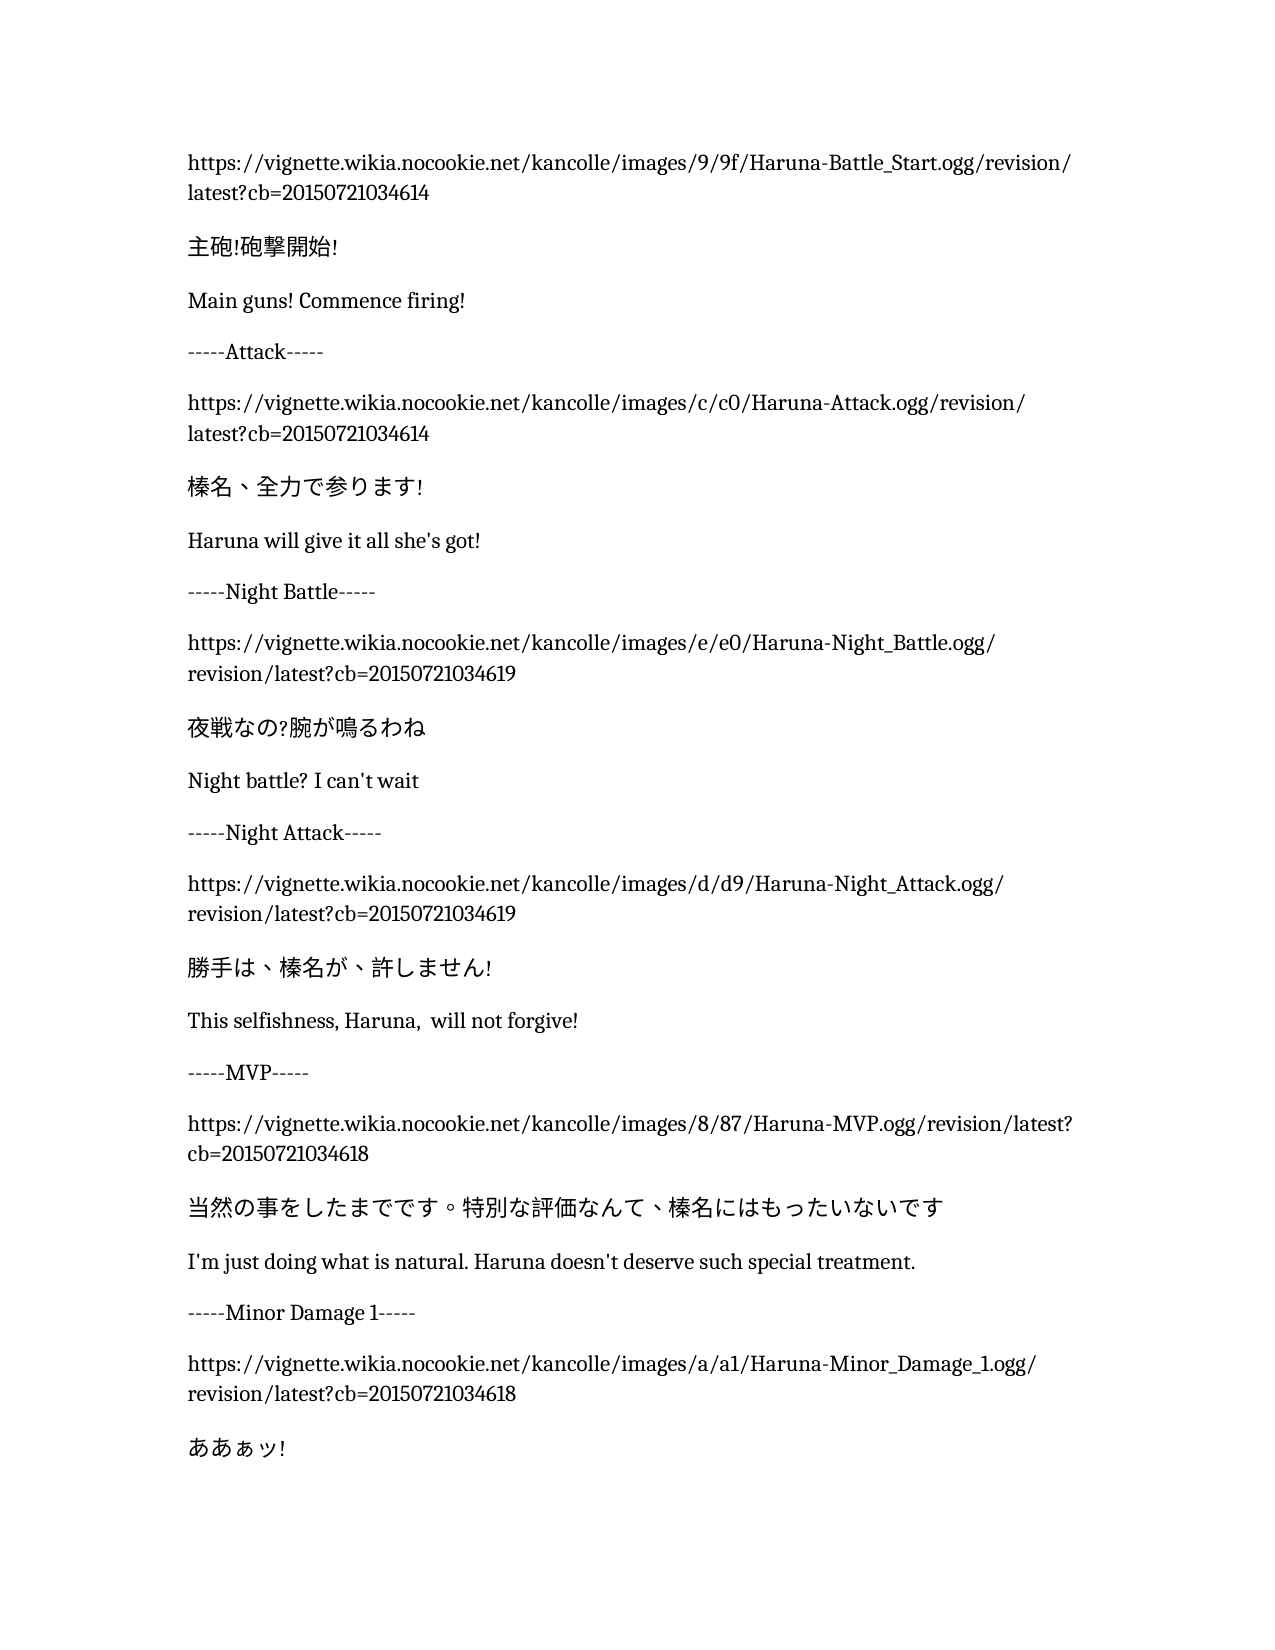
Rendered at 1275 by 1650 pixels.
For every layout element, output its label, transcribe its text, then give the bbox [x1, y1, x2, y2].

text 榛名、全力で参ります! [187, 471, 1087, 503]
text 主砲!砲撃開始! [187, 231, 1087, 262]
text This selfishness, Haruna, will not forgive! [187, 1008, 1087, 1035]
text https://vignette.wikia.nocookie.net/kancolle/images/e/e0/Haruna-Night_Battle.ogg/revision/latest?cb=20150721034619 [187, 630, 1087, 687]
text https://vignette.wikia.nocookie.net/kancolle/images/8/87/Haruna-MVP.ogg/revision/latest?cb=20150721034618 [187, 1110, 1087, 1167]
text 勝手は、榛名が、許しません! [187, 952, 1087, 983]
text https://vignette.wikia.nocookie.net/kancolle/images/a/a1/Haruna-Minor_Damage_1.ogg/revision/latest?cb=20150721034618 [187, 1351, 1087, 1407]
text -----Night Battle----- [187, 579, 1087, 606]
text ああぁッ! [187, 1432, 1087, 1463]
text https://vignette.wikia.nocookie.net/kancolle/images/d/d9/Haruna-Night_Attack.ogg/revision/latest?cb=20150721034619 [187, 870, 1087, 927]
text I'm just doing what is natural. Haruna doesn't deserve such special treatment. [187, 1248, 1087, 1275]
text https://vignette.wikia.nocookie.net/kancolle/images/9/9f/Haruna-Battle_Start.ogg/revision/latest?cb=20150721034614 [187, 150, 1087, 207]
text 当然の事をしたまでです。特別な評価なんて、榛名にはもったいないです [187, 1192, 1087, 1223]
text -----MVP----- [187, 1059, 1087, 1086]
text 夜戦なの?腕が鳴るわね [187, 711, 1087, 743]
text https://vignette.wikia.nocookie.net/kancolle/images/c/c0/Haruna-Attack.ogg/revision/latest?cb=20150721034614 [187, 390, 1087, 447]
text Night battle? I can't wait [187, 768, 1087, 794]
text -----Minor Damage 1----- [187, 1299, 1087, 1326]
text -----Night Attack----- [187, 819, 1087, 846]
text Haruna will give it all she's got! [187, 528, 1087, 554]
text -----Attack----- [187, 339, 1087, 365]
text Main guns! Commence firing! [187, 288, 1087, 314]
